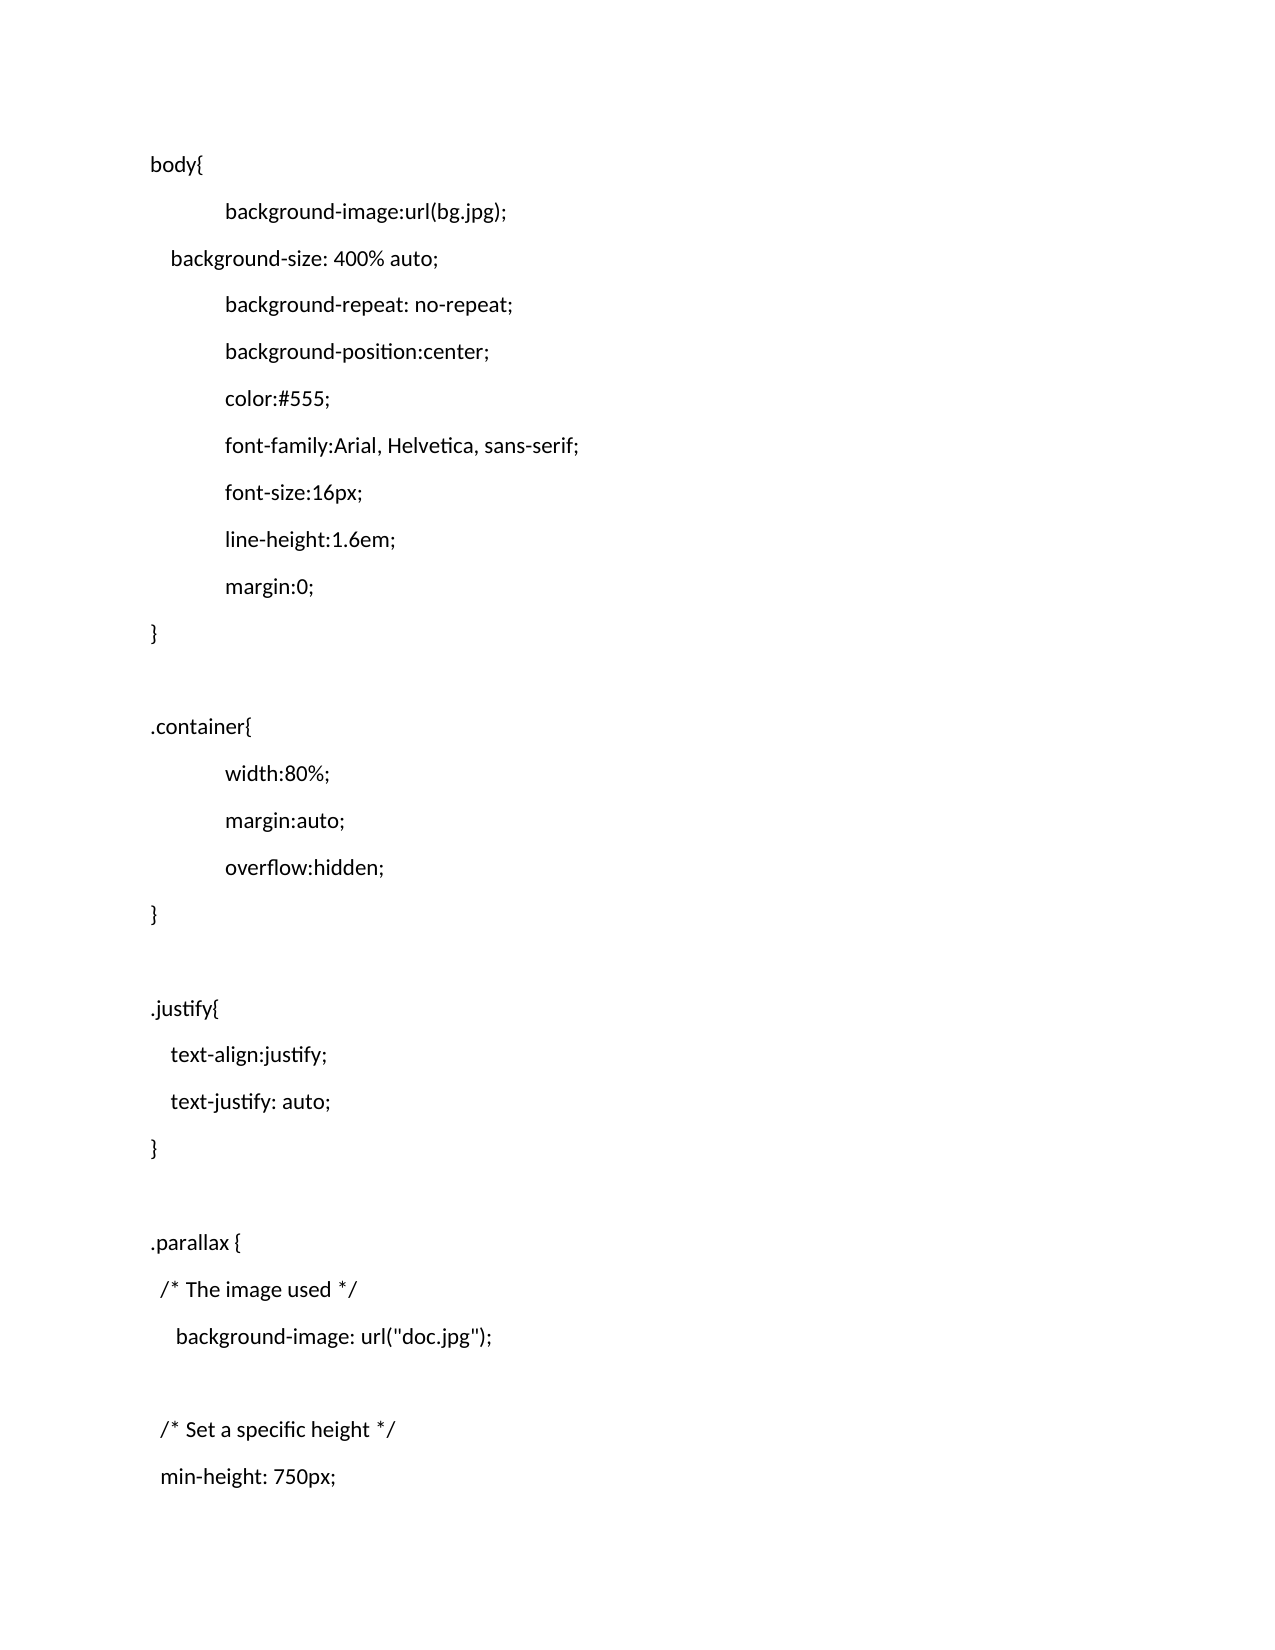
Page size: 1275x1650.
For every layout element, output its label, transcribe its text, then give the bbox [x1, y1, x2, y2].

text body{ [150, 150, 1125, 178]
text text-justify: auto; [150, 1087, 1125, 1116]
text font-size:16px; [150, 478, 1125, 506]
text /* The image used */ [150, 1275, 1125, 1303]
text .container{ [150, 712, 1125, 741]
text color:#555; [150, 384, 1125, 412]
text .justify{ [150, 994, 1125, 1022]
text background-image:url(bg.jpg); [150, 197, 1125, 225]
text background-size: 400% auto; [150, 244, 1125, 272]
text margin:auto; [150, 806, 1125, 834]
text background-image: url("doc.jpg"); [150, 1322, 1125, 1350]
text font-family:Arial, Helvetica, sans-serif; [150, 431, 1125, 459]
text overflow:hidden; [150, 853, 1125, 881]
text } [150, 1134, 1125, 1162]
text text-align:justify; [150, 1041, 1125, 1069]
text } [150, 900, 1125, 928]
text line-height:1.6em; [150, 525, 1125, 553]
text /* Set a specific height */ [150, 1416, 1125, 1444]
text margin:0; [150, 572, 1125, 600]
text background-position:center; [150, 337, 1125, 366]
text .parallax { [150, 1228, 1125, 1256]
text } [150, 619, 1125, 647]
text background-repeat: no-repeat; [150, 291, 1125, 319]
text min-height: 750px; [150, 1462, 1125, 1491]
text width:80%; [150, 759, 1125, 787]
